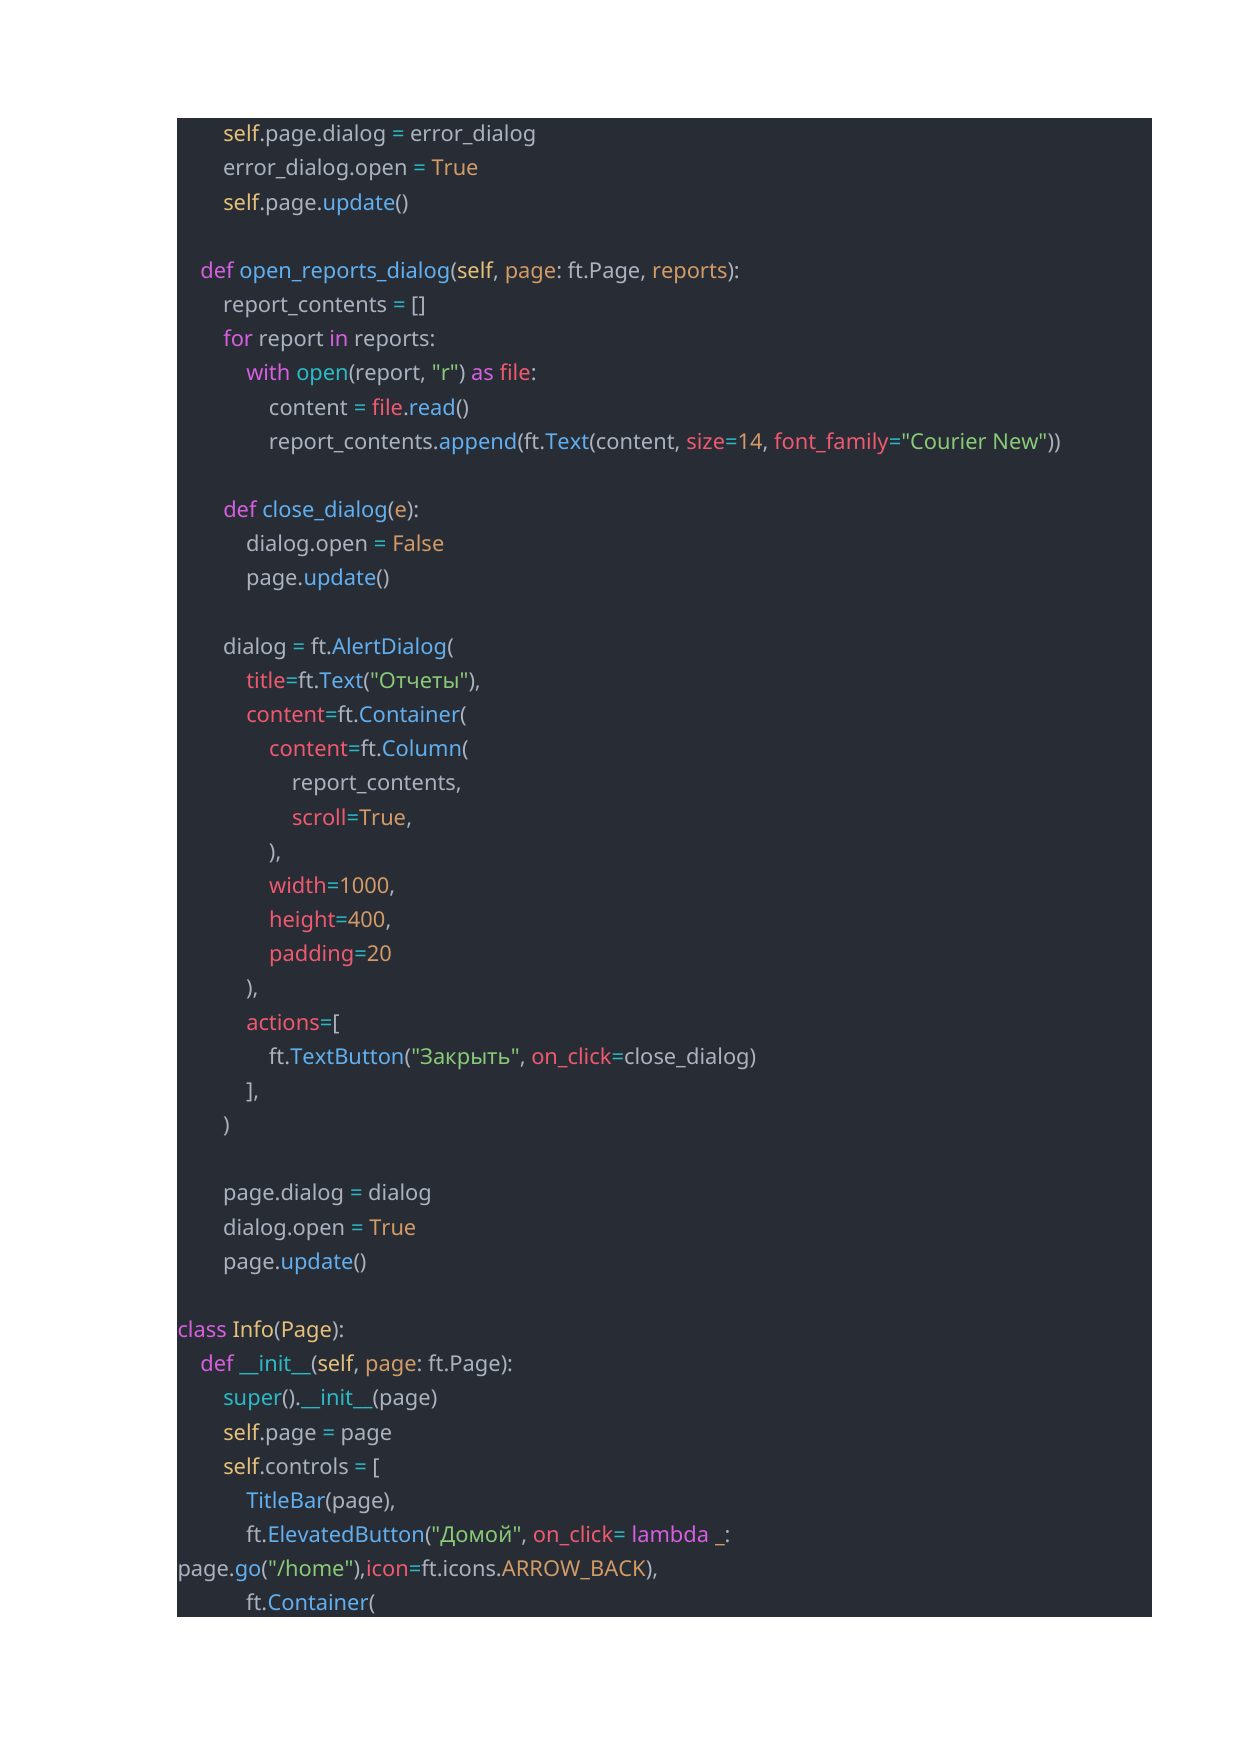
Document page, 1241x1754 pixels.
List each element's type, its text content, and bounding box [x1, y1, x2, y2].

text height=400, [177, 904, 1152, 934]
text with open(report, "r") as file: [177, 357, 1152, 387]
text report_contents, [177, 767, 1152, 797]
text def __init__(self, page: ft.Page): [177, 1348, 1152, 1378]
text report_contents.append(ft.Text(content, size=14, font_family="Courier New")) [177, 426, 1152, 455]
text ft.TextButton("Закрыть", on_click=close_dialog) [177, 1041, 1152, 1070]
text ft.ElevatedButton("Домой", on_click= lambda _: page.go("/home"),icon=ft.icons.ARROW_BACK), [177, 1519, 1152, 1583]
text for report in reports: [177, 323, 1152, 353]
text ), [177, 972, 1152, 1002]
text dialog.open = False [177, 528, 1152, 558]
text self.page.update() [177, 186, 1152, 216]
text scroll=True, [177, 801, 1152, 831]
text class Info(Page): [177, 1314, 1152, 1344]
text self.page.dialog = error_dialog [177, 118, 1152, 148]
text page.update() [177, 562, 1152, 592]
text super().__init__(page) [177, 1382, 1152, 1412]
text self.controls = [ [177, 1451, 1152, 1480]
text title=ft.Text("Отчеты"), [177, 665, 1152, 694]
text self.page = page [177, 1416, 1152, 1446]
text content = file.read() [177, 391, 1152, 421]
text padding=20 [177, 938, 1152, 968]
text def close_dialog(e): [177, 494, 1152, 524]
text ) [177, 1109, 1152, 1139]
text def open_reports_dialog(self, page: ft.Page, reports): [177, 255, 1152, 284]
text content=ft.Column( [177, 733, 1152, 763]
text dialog = ft.AlertDialog( [177, 631, 1152, 660]
text ft.Container( [177, 1587, 1152, 1617]
text TitleBar(page), [177, 1485, 1152, 1514]
text report_contents = [] [177, 289, 1152, 319]
text ], [177, 1075, 1152, 1104]
text dialog.open = True [177, 1211, 1152, 1241]
text actions=[ [177, 1006, 1152, 1036]
text page.update() [177, 1246, 1152, 1275]
text content=ft.Container( [177, 699, 1152, 729]
text page.dialog = dialog [177, 1177, 1152, 1207]
text ), [177, 836, 1152, 865]
text width=1000, [177, 870, 1152, 899]
text error_dialog.open = True [177, 152, 1152, 182]
